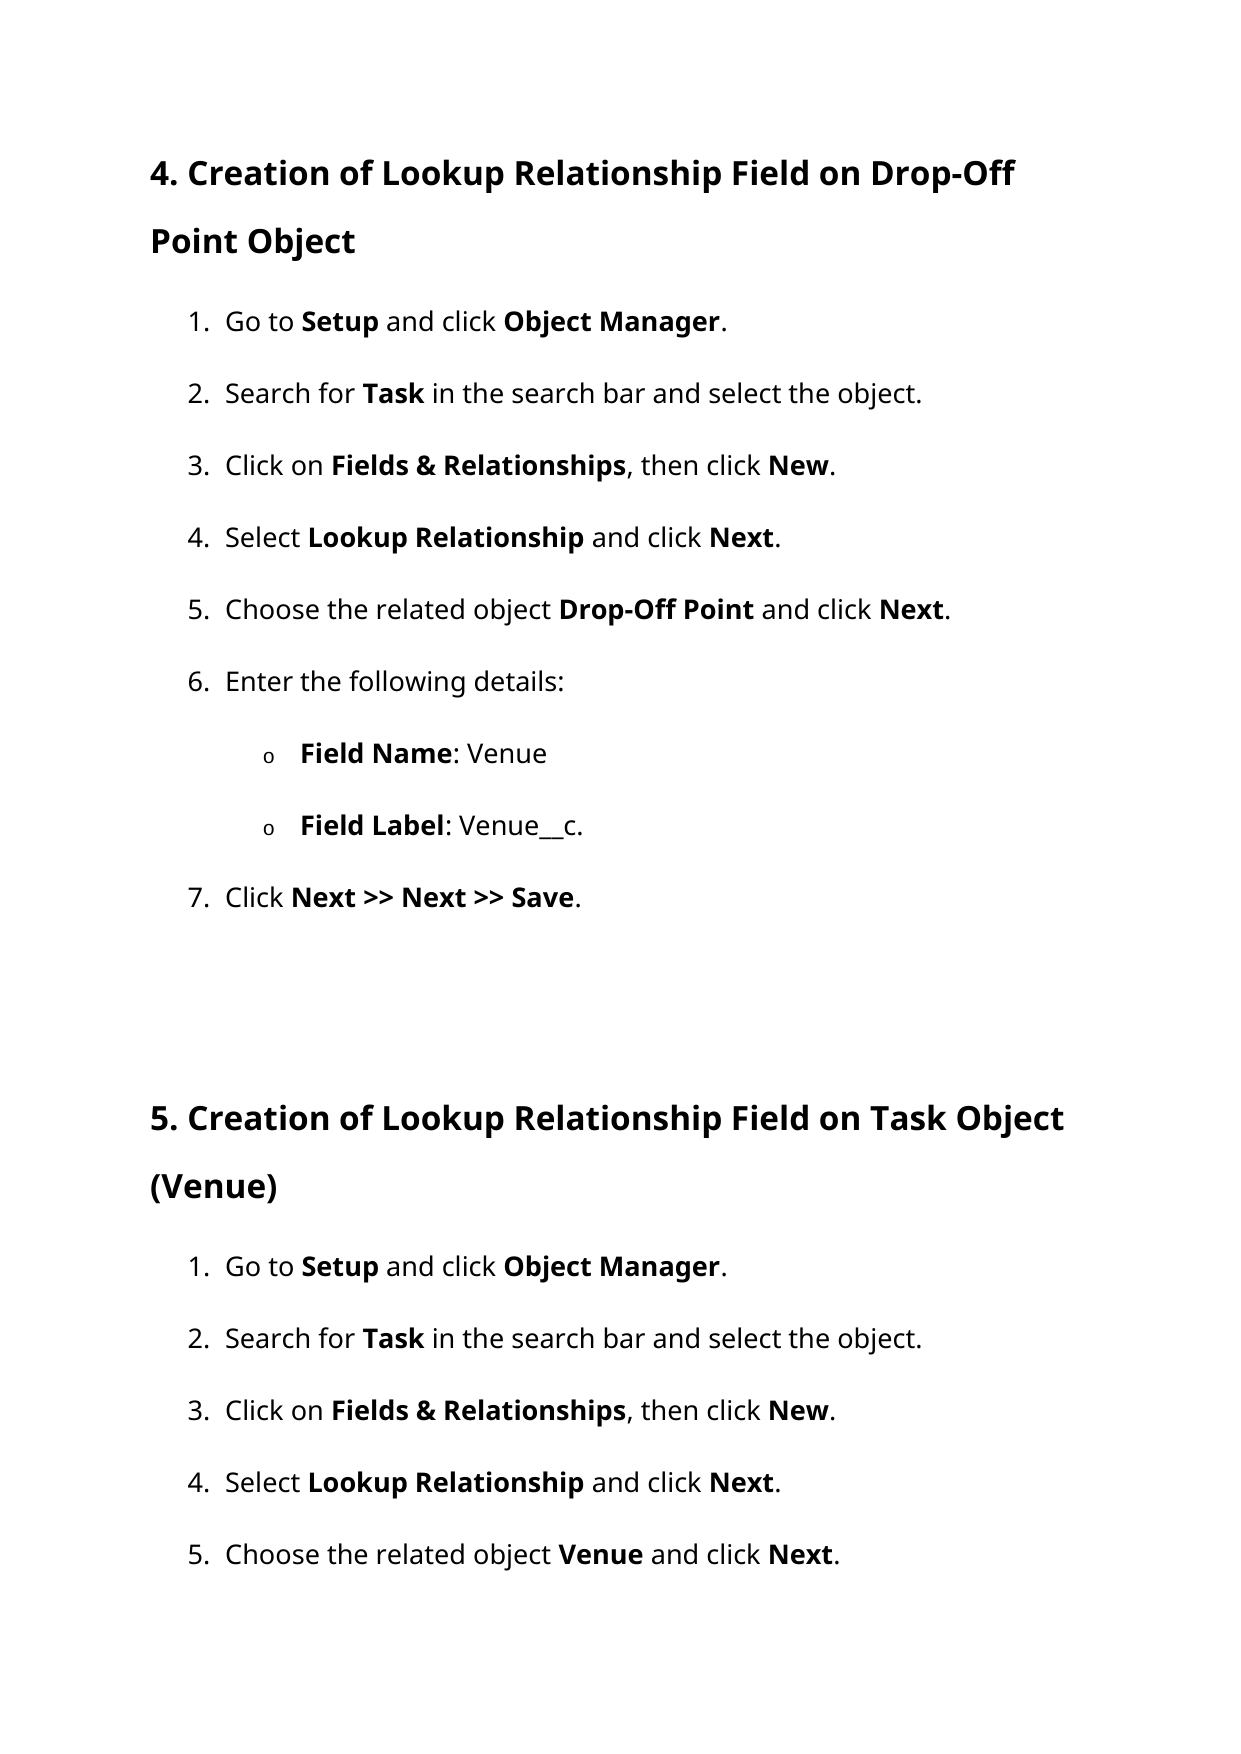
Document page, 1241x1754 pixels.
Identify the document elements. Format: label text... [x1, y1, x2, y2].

list Click on Fields & Relationships, then click New. [187, 447, 1090, 484]
list Go to Setup and click Object Manager. [187, 1248, 1090, 1284]
list Field Name: Venue [262, 735, 1090, 772]
list Click Next >> Next >> Save. [187, 879, 1090, 916]
list Select Lookup Relationship and click Next. [187, 1463, 1090, 1500]
list Search for Task in the search bar and select the object. [187, 1319, 1090, 1356]
list Choose the related object Venue and click Next. [187, 1536, 1090, 1572]
text 5. Creation of Lookup Relationship Field on Task Object (Venue) [150, 1095, 1090, 1208]
list Search for Task in the search bar and select the object. [187, 375, 1090, 412]
list Click on Fields & Relationships, then click New. [187, 1392, 1090, 1428]
list Enter the following details: [187, 663, 1090, 700]
list Select Lookup Relationship and click Next. [187, 519, 1090, 556]
list Choose the related object Drop-Off Point and click Next. [187, 591, 1090, 628]
list Go to Setup and click Object Manager. [187, 303, 1090, 340]
list Field Label: Venue__c. [262, 807, 1090, 844]
text 4. Creation of Lookup Relationship Field on Drop-Off Point Object [150, 150, 1090, 263]
